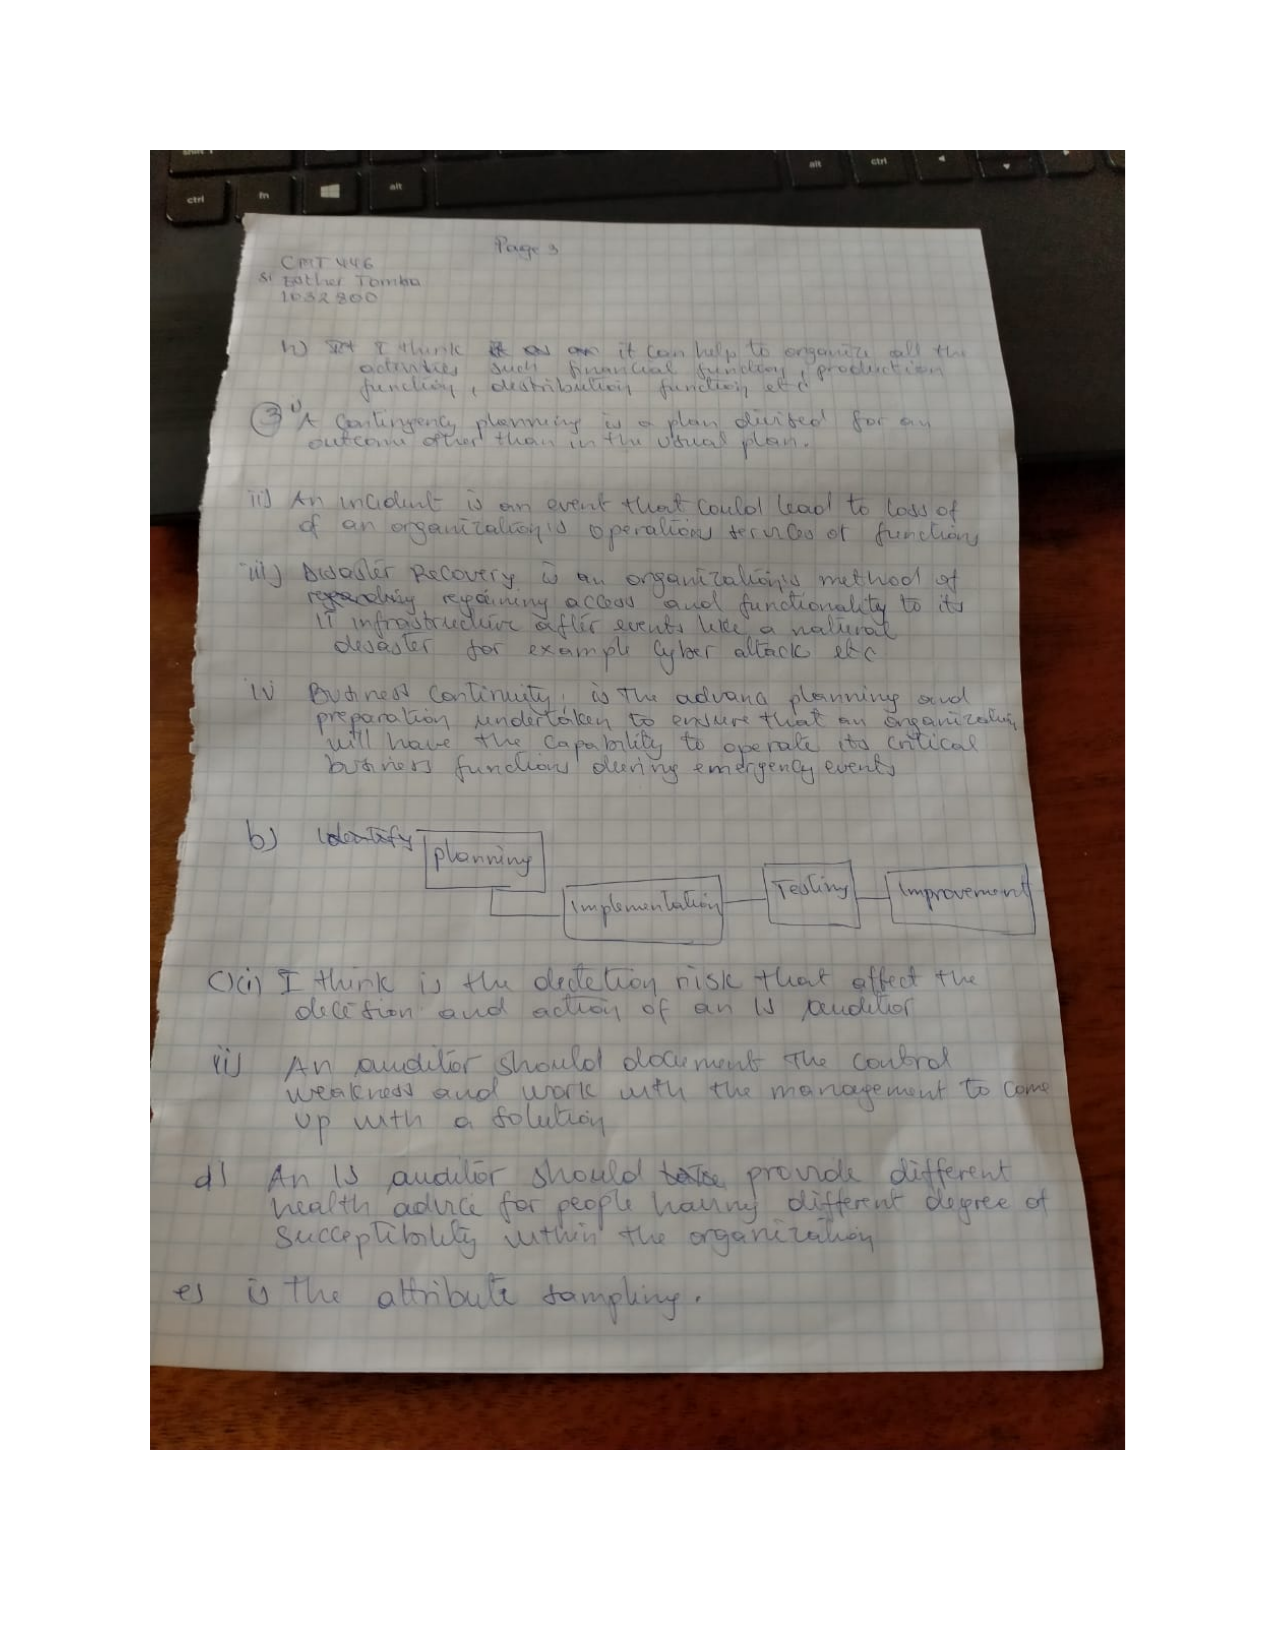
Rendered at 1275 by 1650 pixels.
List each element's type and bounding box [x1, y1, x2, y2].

picture [150, 150, 1125, 1450]
